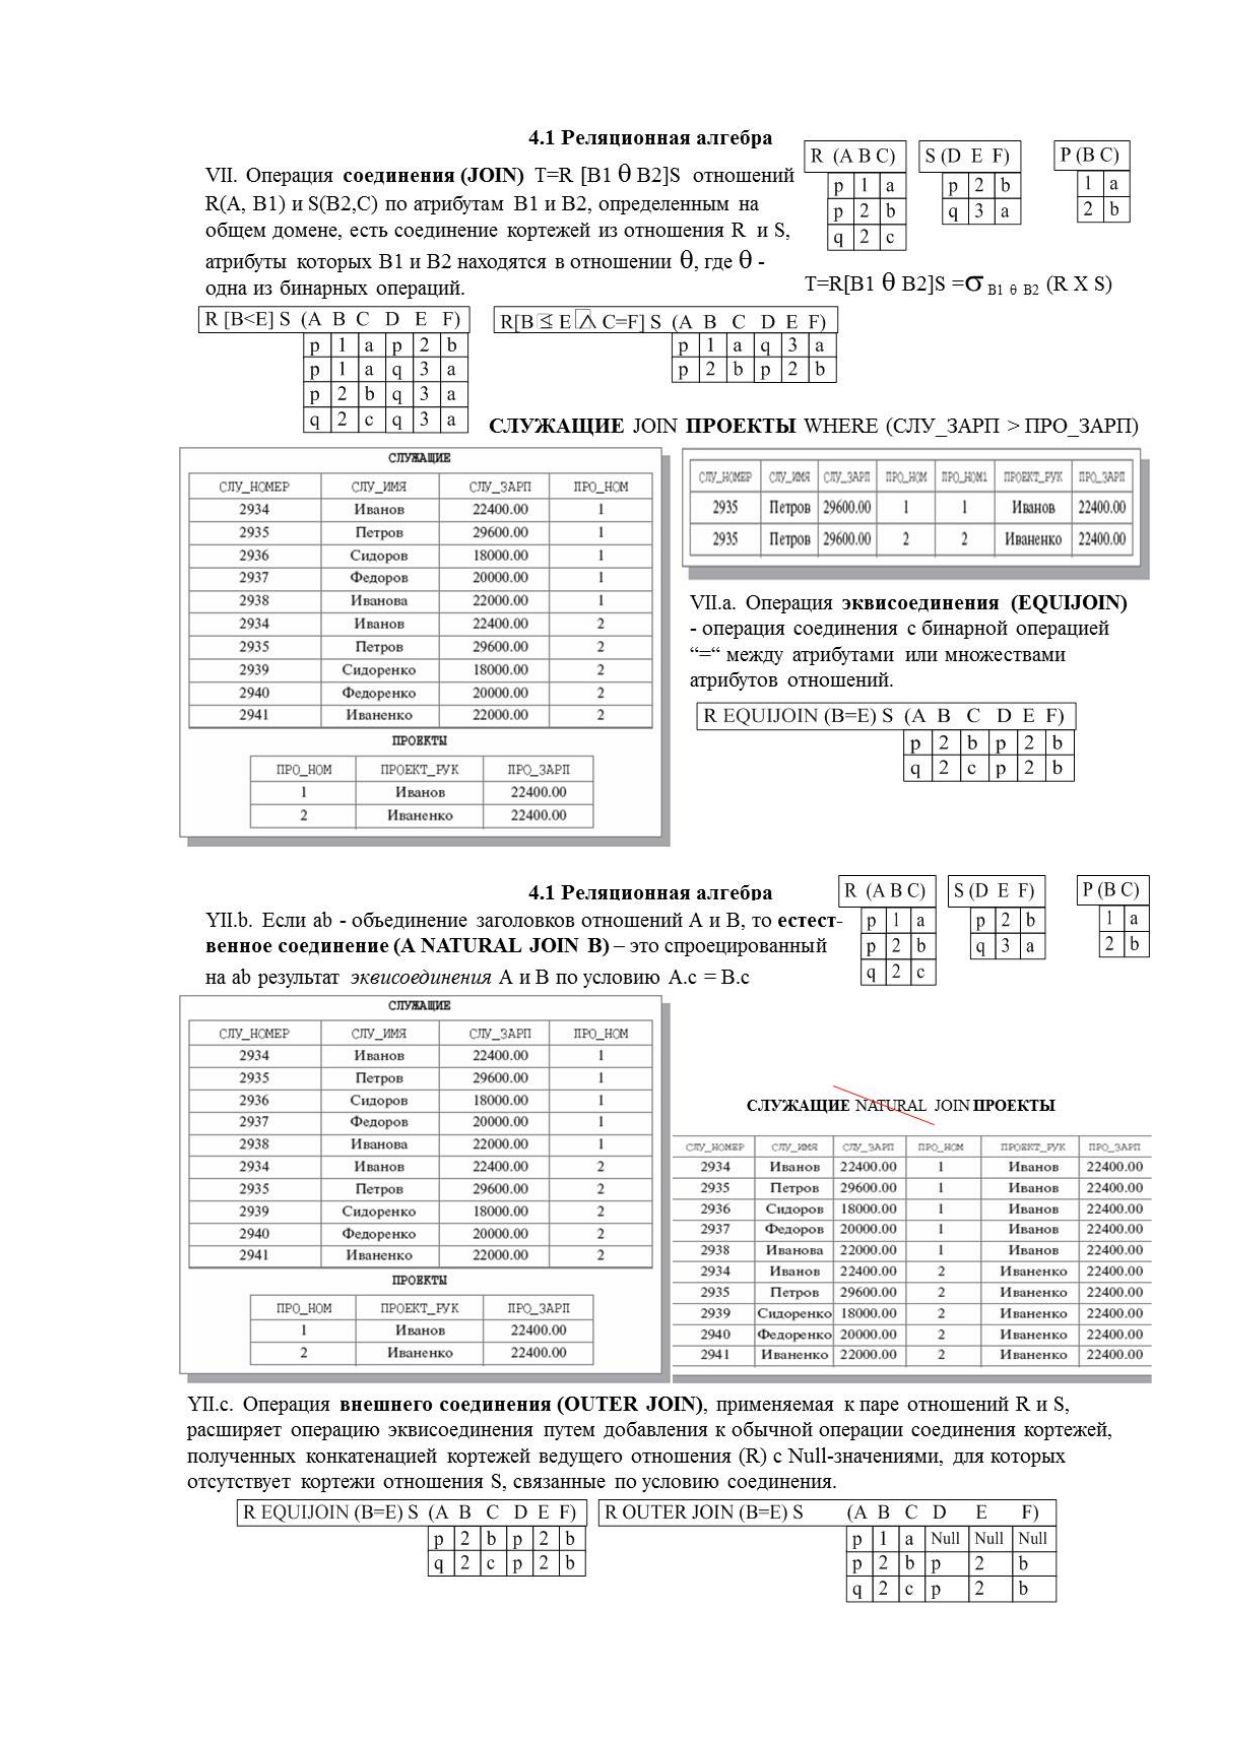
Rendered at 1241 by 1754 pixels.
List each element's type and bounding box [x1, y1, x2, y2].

picture [177, 118, 1152, 849]
picture [177, 873, 1152, 1605]
